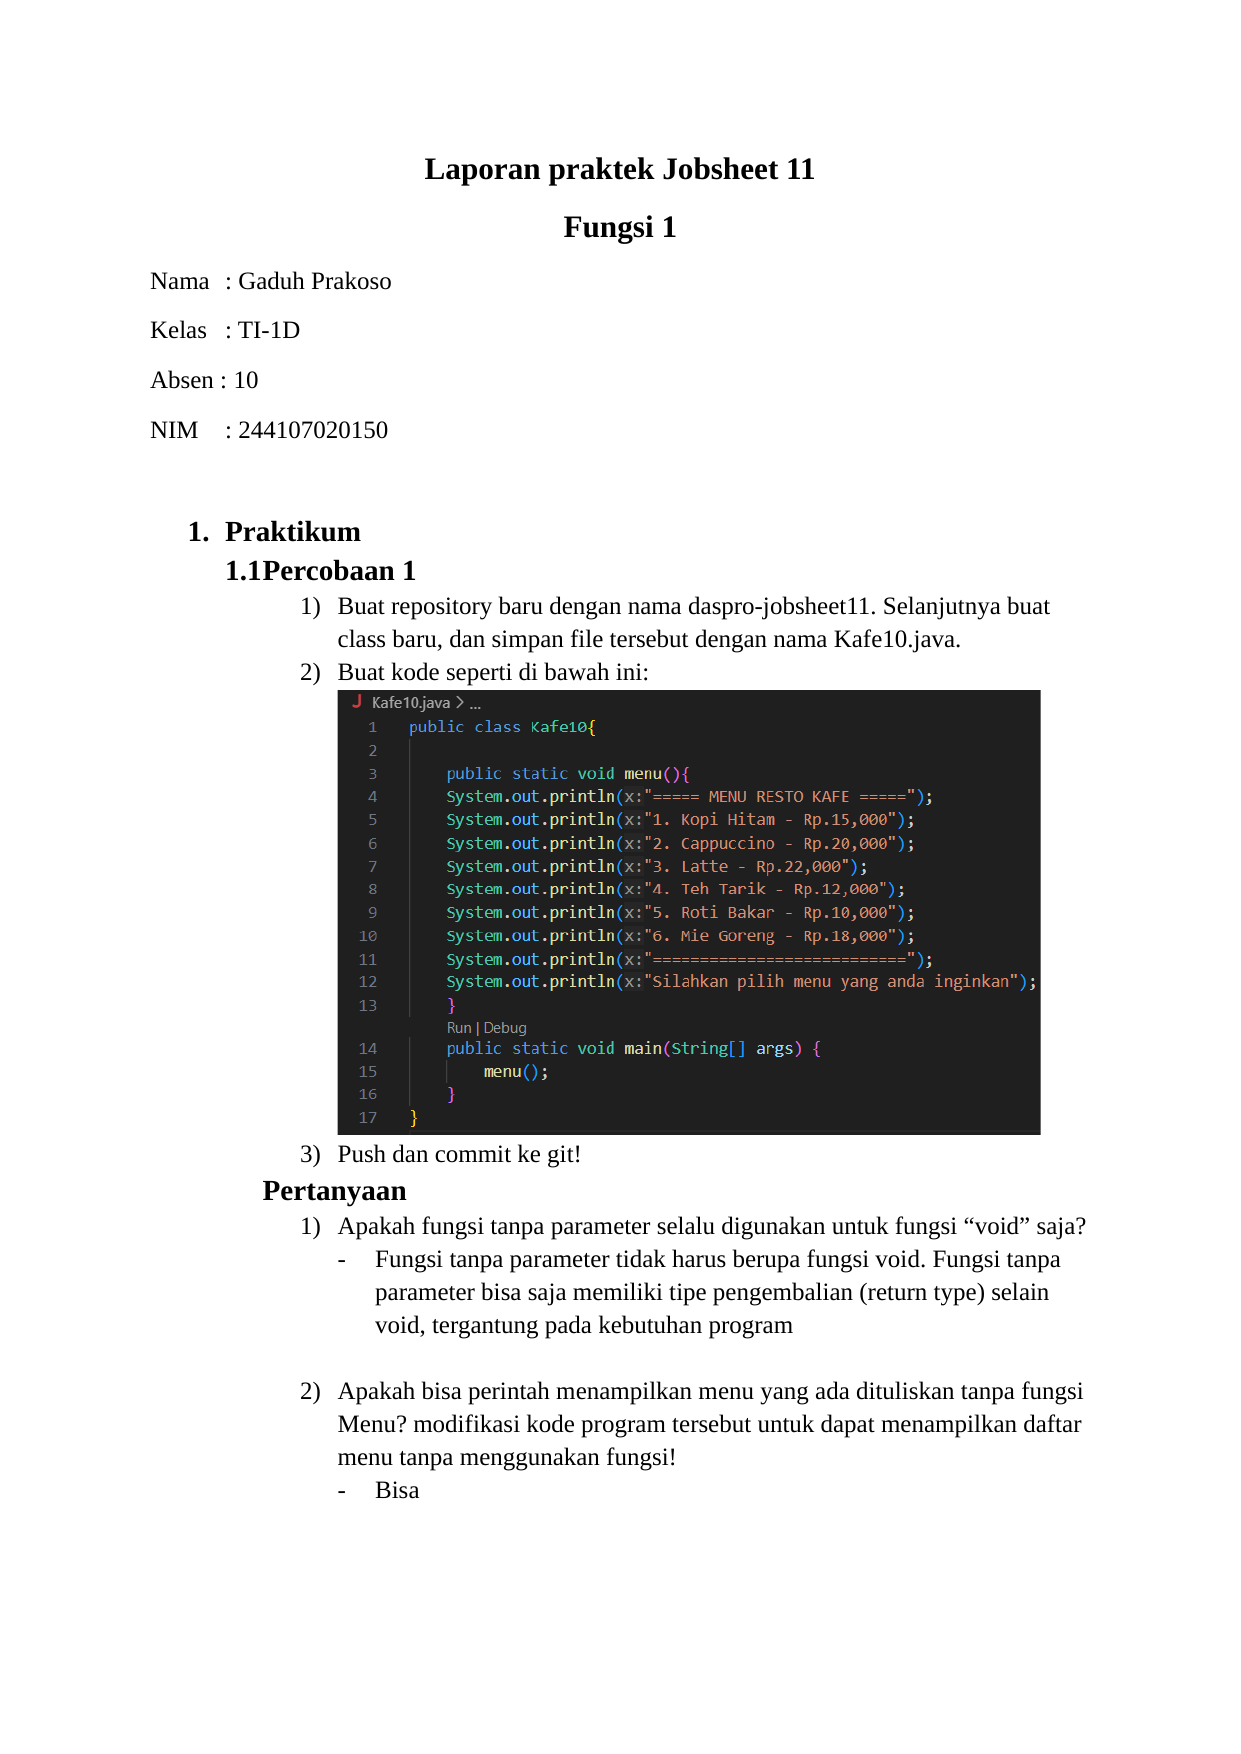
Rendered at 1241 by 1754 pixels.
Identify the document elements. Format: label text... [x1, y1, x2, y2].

list Bisa [337, 1475, 1090, 1504]
list Push dan commit ke git! [300, 1139, 1090, 1168]
list Pertanyaan [262, 1173, 1090, 1206]
text Kelas : TI-1D [150, 316, 1090, 344]
picture [337, 690, 1041, 1135]
list Buat kode seperti di bawah ini: [300, 657, 1090, 686]
list Praktikum [187, 514, 1090, 548]
text Fungsi 1 [150, 208, 1090, 244]
text NIM : 244107020150 [150, 415, 1090, 444]
list Apakah bisa perintah menampilkan menu yang ada dituliskan tanpa fungsi Menu? modifikasi kode program tersebut untuk dapat menampilkan daftar menu tanpa menggunakan fungsi! [300, 1376, 1090, 1471]
text Laporan praktek Jobsheet 11 [150, 150, 1090, 186]
text Absen : 10 [150, 365, 1090, 394]
list Apakah fungsi tanpa parameter selalu digunakan untuk fungsi “void” saja? [300, 1211, 1090, 1240]
list Buat repository baru dengan nama daspro-jobsheet11. Selanjutnya buat class baru, dan simpan file tersebut dengan nama Kafe10.java. [300, 591, 1090, 653]
list Percobaan 1 [225, 553, 1090, 586]
text Nama : Gaduh Prakoso [150, 266, 1090, 294]
list Fungsi tanpa parameter tidak harus berupa fungsi void. Fungsi tanpa parameter bisa saja memiliki tipe pengembalian (return type) selain void, tergantung pada kebutuhan program [337, 1244, 1090, 1339]
